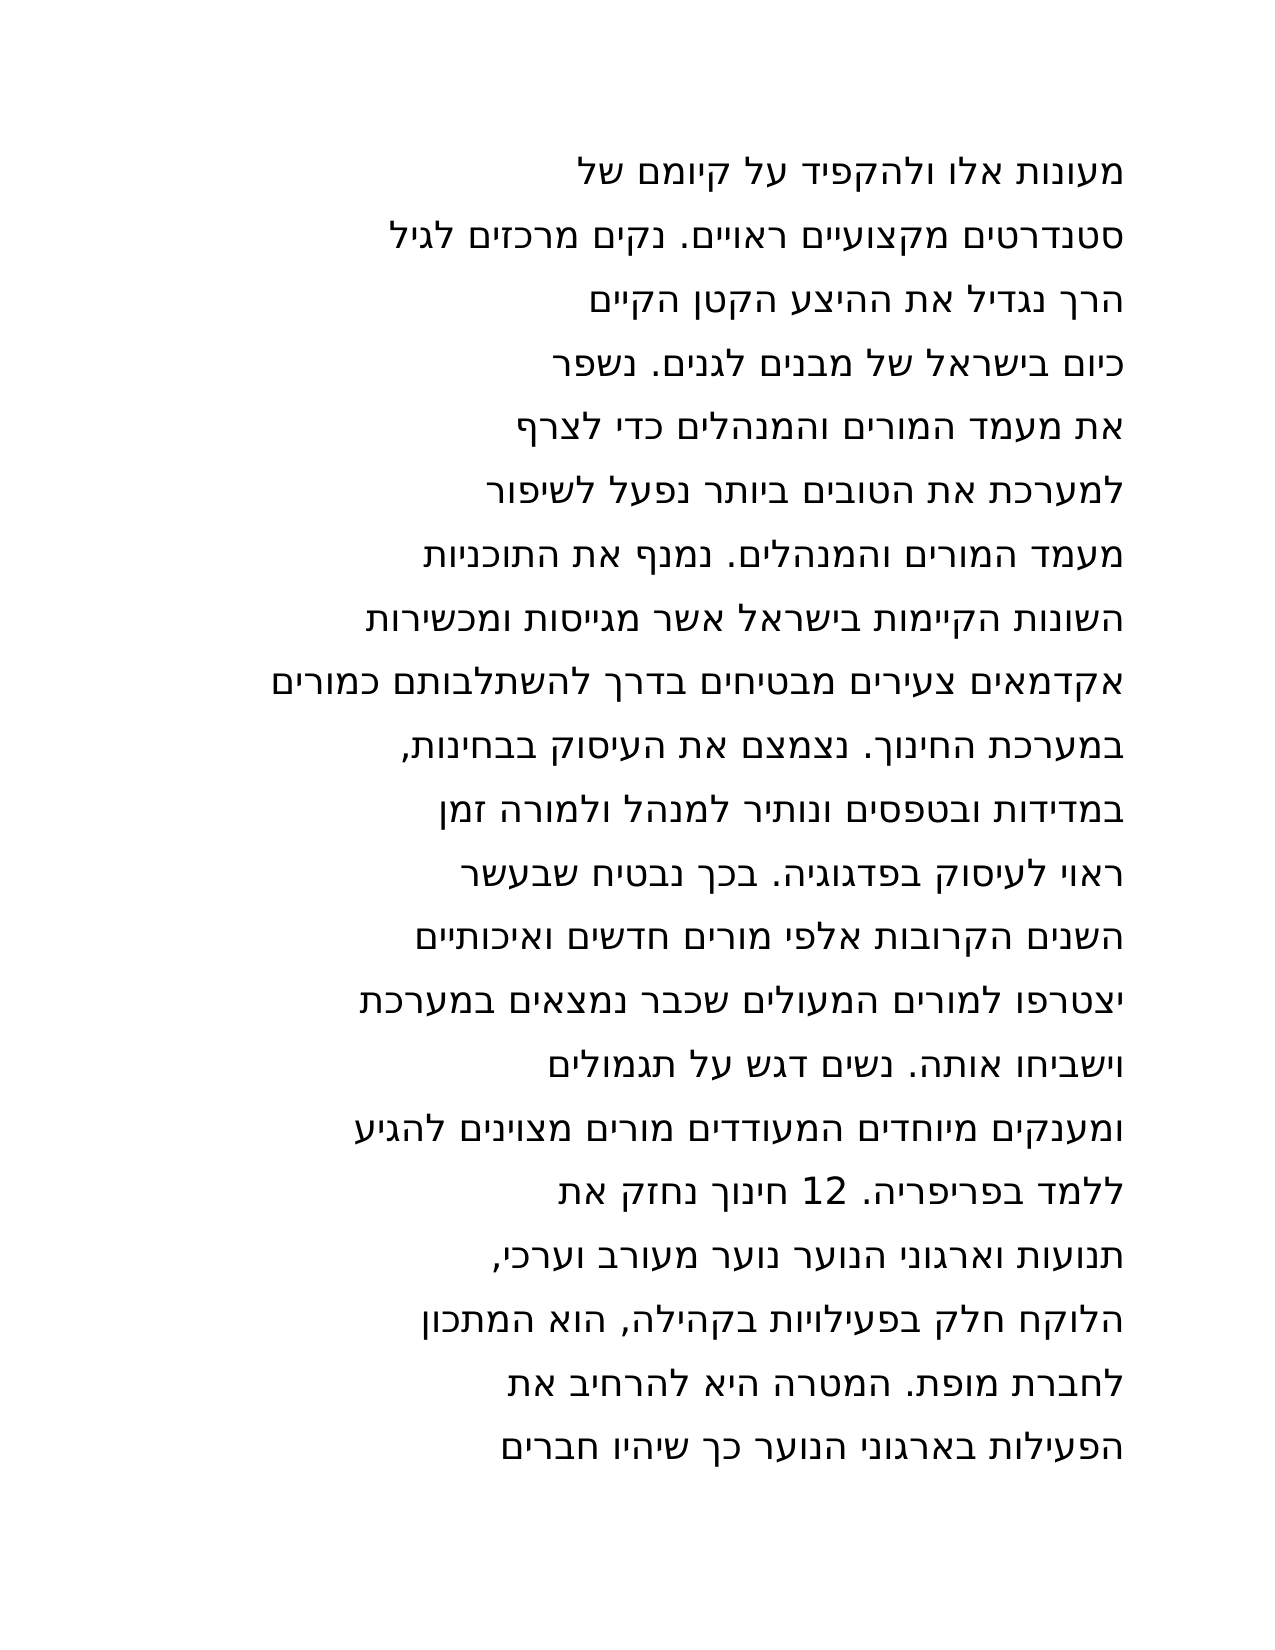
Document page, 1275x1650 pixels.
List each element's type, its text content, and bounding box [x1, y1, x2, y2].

text וישביחו אותה. נשים דגש על תגמולים [150, 1042, 1125, 1086]
text מעונות אלו ולהקפיד על קיומם של [150, 150, 1125, 194]
text הפעילות בארגוני הנוער כך שיהיו חברים [150, 1425, 1125, 1469]
text ומענקים מיוחדים המעודדים מורים מצוינים להגיע [150, 1106, 1125, 1150]
text במערכת החינוך. נצמצם את העיסוק בבחינות, [150, 724, 1125, 767]
text במדידות ובטפסים ונותיר למנהל ולמורה זמן [150, 787, 1125, 831]
text את מעמד המורים והמנהלים כדי לצרף [150, 405, 1125, 449]
text לחברת מופת. המטרה היא להרחיב את [150, 1361, 1125, 1405]
text סטנדרטים מקצועיים ראויים. נקים מרכזים לגיל [150, 214, 1125, 257]
text ללמד בפריפריה. 12 חינוך נחזק את [150, 1170, 1125, 1214]
text השונות הקיימות בישראל אשר מגייסות ומכשירות [150, 596, 1125, 640]
text למערכת את הטובים ביותר נפעל לשיפור [150, 469, 1125, 512]
text מעמד המורים והמנהלים. נמנף את התוכניות [150, 532, 1125, 576]
text אקדמאים צעירים מבטיחים בדרך להשתלבותם כמורים [150, 660, 1125, 704]
text יצטרפו למורים המעולים שכבר נמצאים במערכת [150, 979, 1125, 1022]
text כיום בישראל של מבנים לגנים. נשפר [150, 341, 1125, 385]
text הלוקח חלק בפעילויות בקהילה, הוא המתכון [150, 1297, 1125, 1341]
text ראוי לעיסוק בפדגוגיה. בכך נבטיח שבעשר [150, 851, 1125, 895]
text הרך נגדיל את ההיצע הקטן הקיים [150, 277, 1125, 321]
text תנועות וארגוני הנוער נוער מעורב וערכי, [150, 1234, 1125, 1277]
text השנים הקרובות אלפי מורים חדשים ואיכותיים [150, 915, 1125, 959]
